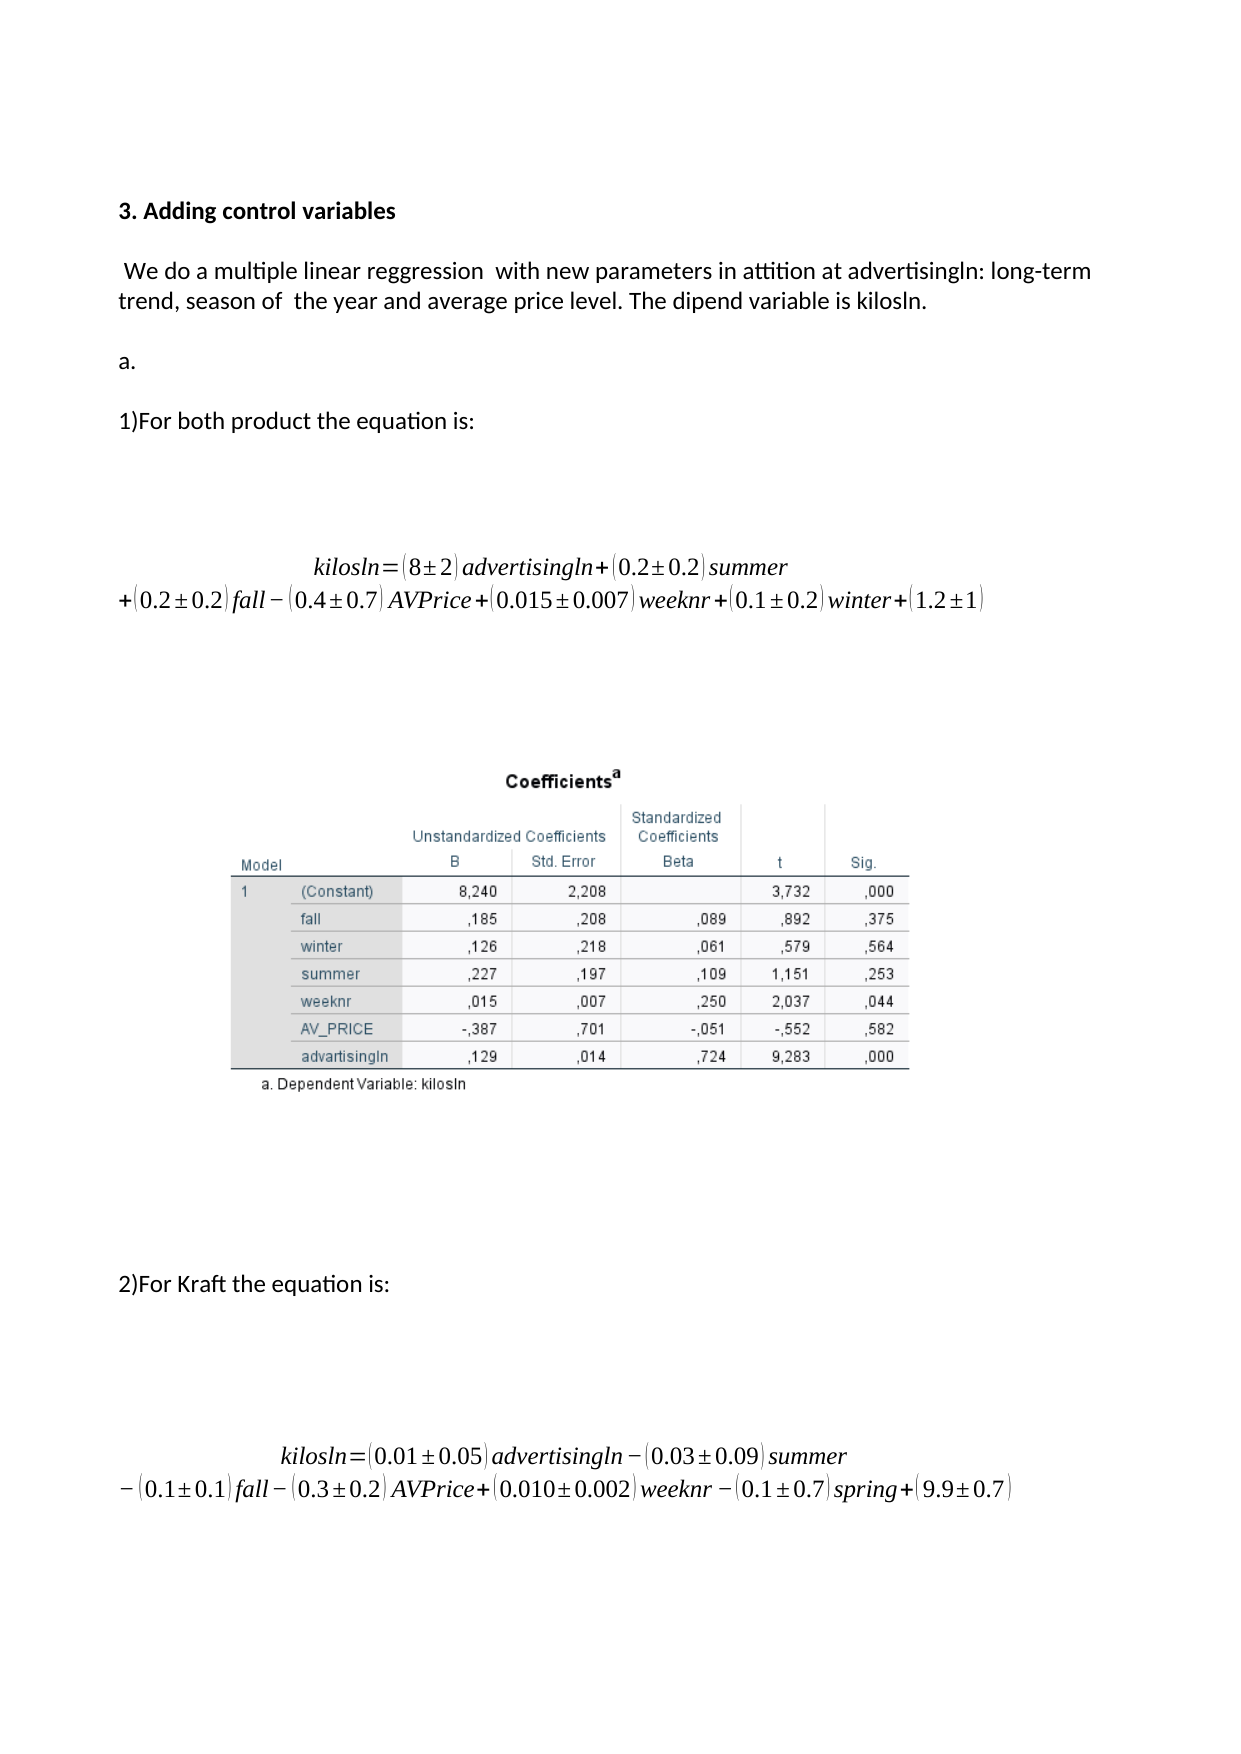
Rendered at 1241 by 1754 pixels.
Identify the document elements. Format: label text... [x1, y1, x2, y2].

text We do a multiple linear reggression with new parameters in attition at advertisingln: long-term trend, season of the year and average price level. The dipend variable is kilosln. [118, 255, 1122, 316]
text 3. Adding control variables [118, 195, 1122, 226]
text 1)For both product the equation is: [118, 405, 1122, 435]
picture [226, 739, 932, 1127]
text a. [118, 345, 1122, 376]
text 2)For Kraft the equation is: [118, 1268, 1122, 1299]
